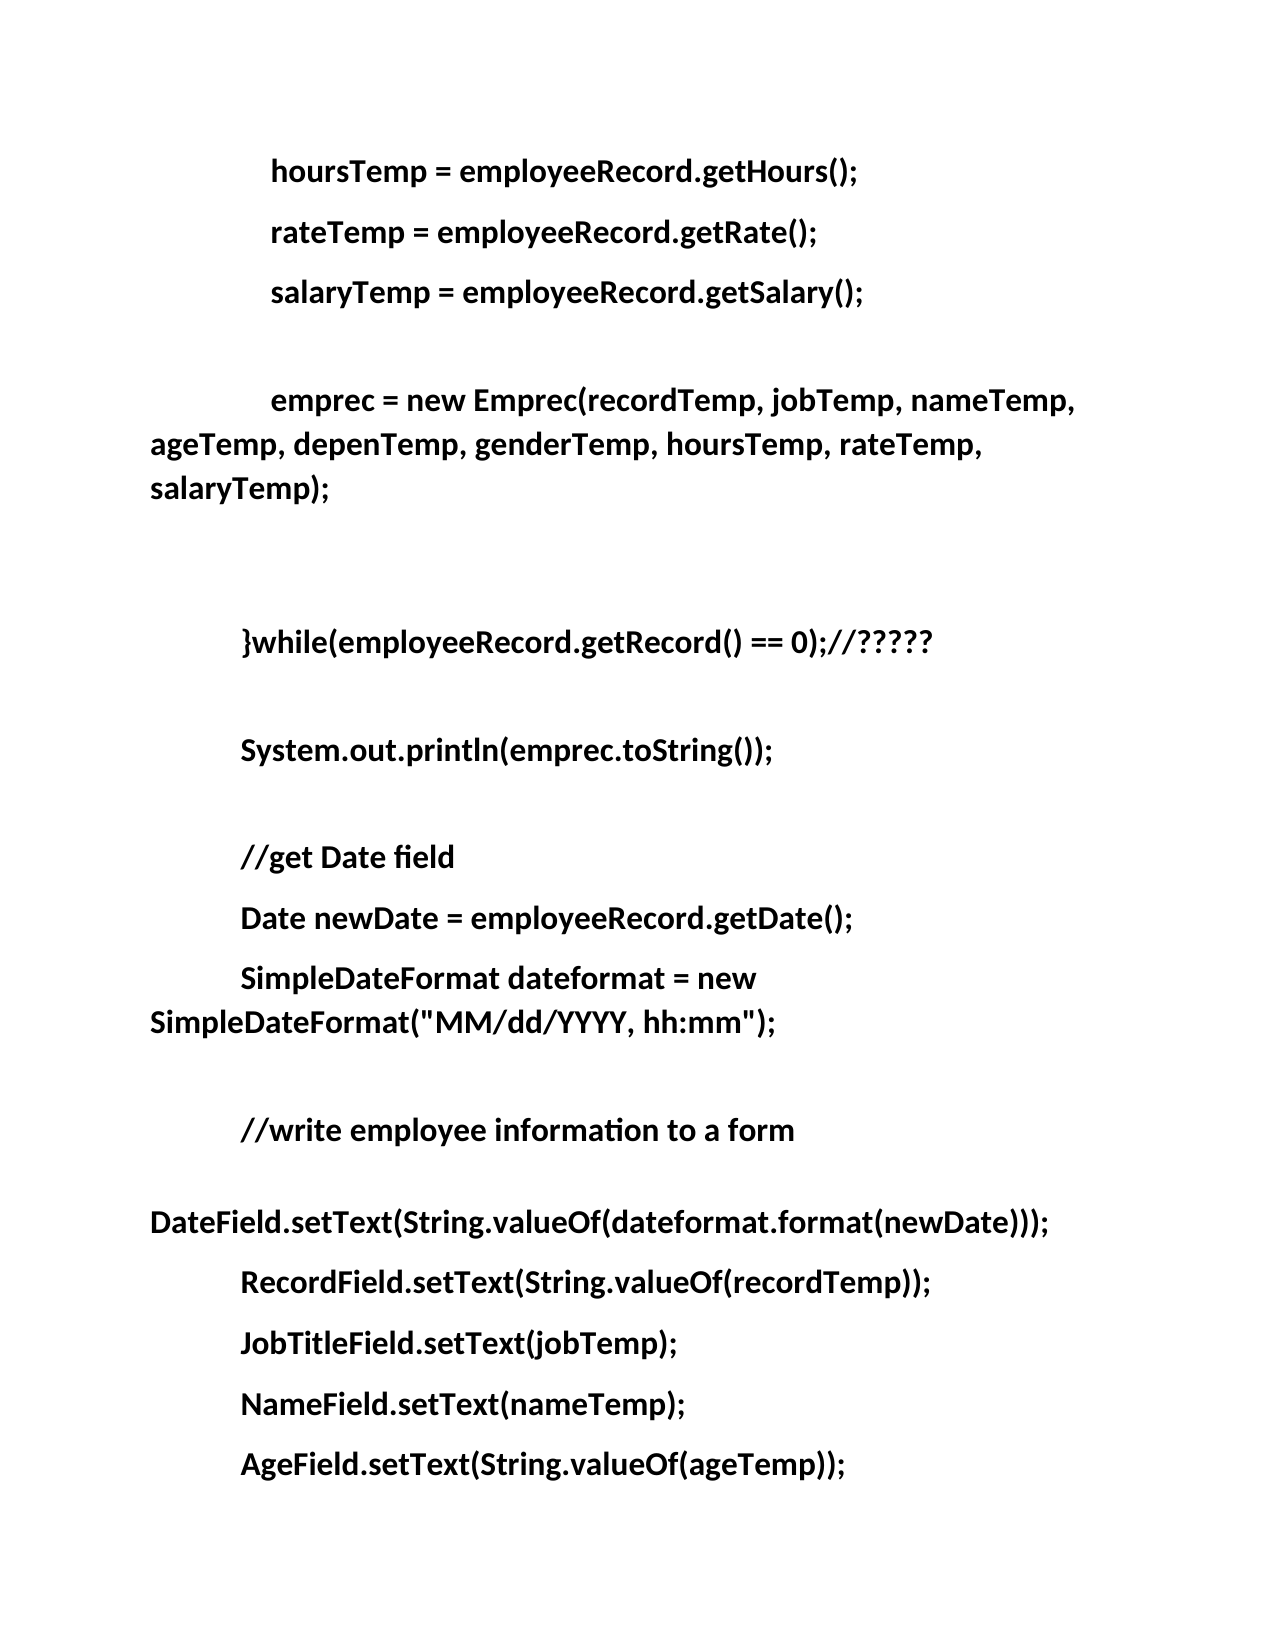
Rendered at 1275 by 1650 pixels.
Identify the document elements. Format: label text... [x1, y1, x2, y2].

text JobTitleField.setText(jobTemp); [150, 1322, 1125, 1363]
text Date newDate = employeeRecord.getDate(); [150, 897, 1125, 937]
text emprec = new Emprec(recordTemp, jobTemp, nameTemp, ageTemp, depenTemp, genderTemp, hoursTemp, rateTemp, salaryTemp); [150, 379, 1125, 507]
text salaryTemp = employeeRecord.getSalary(); [150, 271, 1125, 312]
text AgeField.setText(String.valueOf(ageTemp)); [150, 1443, 1125, 1484]
text SimpleDateFormat dateformat = new SimpleDateFormat("MM/dd/YYYY, hh:mm"); [150, 957, 1125, 1042]
text hoursTemp = employeeRecord.getHours(); [150, 150, 1125, 191]
text }while(employeeRecord.getRecord() == 0);//????? [150, 621, 1125, 662]
text RecordField.setText(String.valueOf(recordTemp)); [150, 1261, 1125, 1302]
text rateTemp = employeeRecord.getRate(); [150, 211, 1125, 251]
text System.out.println(emprec.toString()); [150, 728, 1125, 769]
text NameField.setText(nameTemp); [150, 1382, 1125, 1423]
text //write employee information to a form [150, 1109, 1125, 1149]
text DateField.setText(String.valueOf(dateformat.format(newDate))); [150, 1169, 1125, 1241]
text //get Date field [150, 836, 1125, 877]
